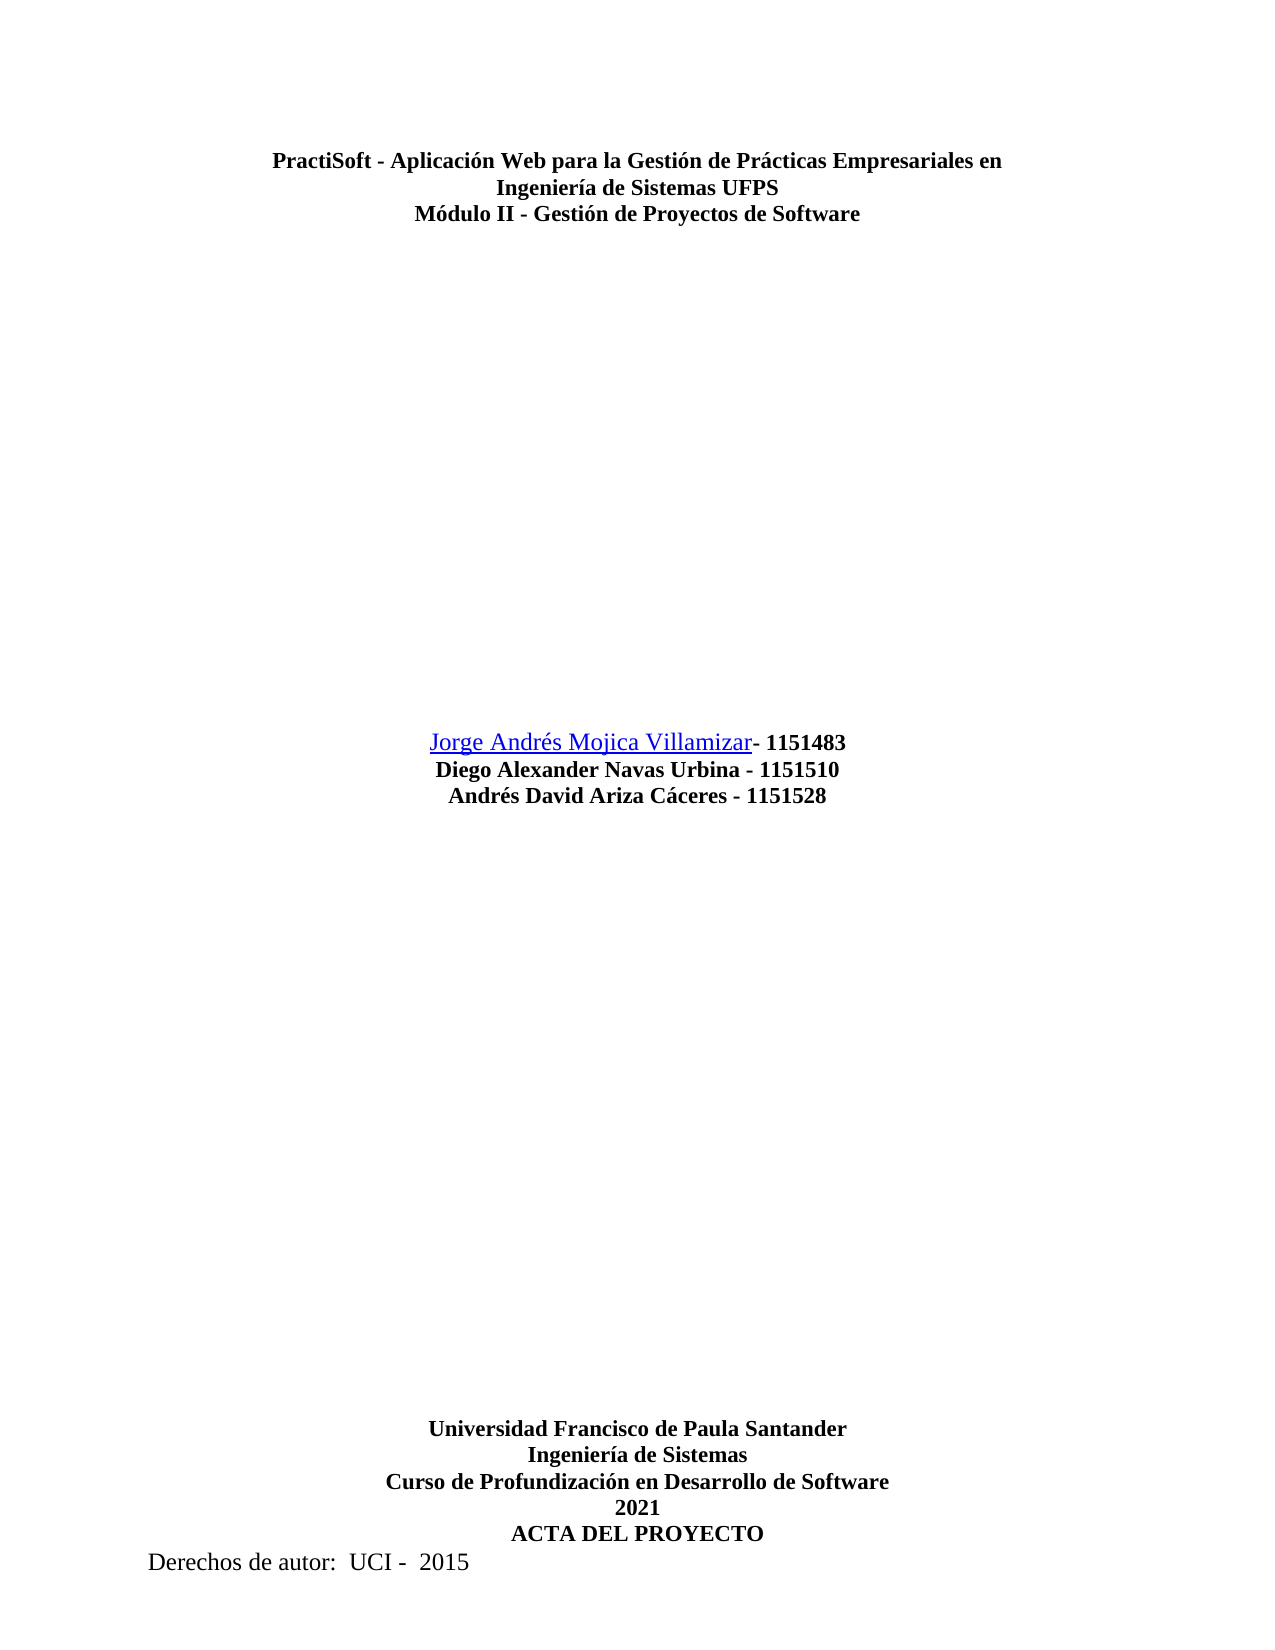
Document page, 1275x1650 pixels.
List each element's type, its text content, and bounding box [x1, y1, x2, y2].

text PractiSoft - Aplicación Web para la Gestión de Prácticas Empresariales en [148, 148, 1127, 174]
text Ingeniería de Sistemas UFPS [148, 174, 1127, 200]
text 2021 [148, 1494, 1127, 1520]
text Módulo II - Gestión de Proyectos de Software [148, 200, 1127, 227]
text Curso de Profundización en Desarrollo de Software [148, 1468, 1127, 1494]
text Universidad Francisco de Paula Santander [148, 1415, 1127, 1441]
text Jorge Andrés Mojica Villamizar- 1151483 [148, 727, 1127, 756]
text Diego Alexander Navas Urbina - 1151510 [148, 756, 1127, 782]
text Ingeniería de Sistemas [148, 1441, 1127, 1468]
text Andrés David Ariza Cáceres - 1151528 [148, 782, 1127, 809]
text ACTA DEL PROYECTO [148, 1520, 1127, 1547]
